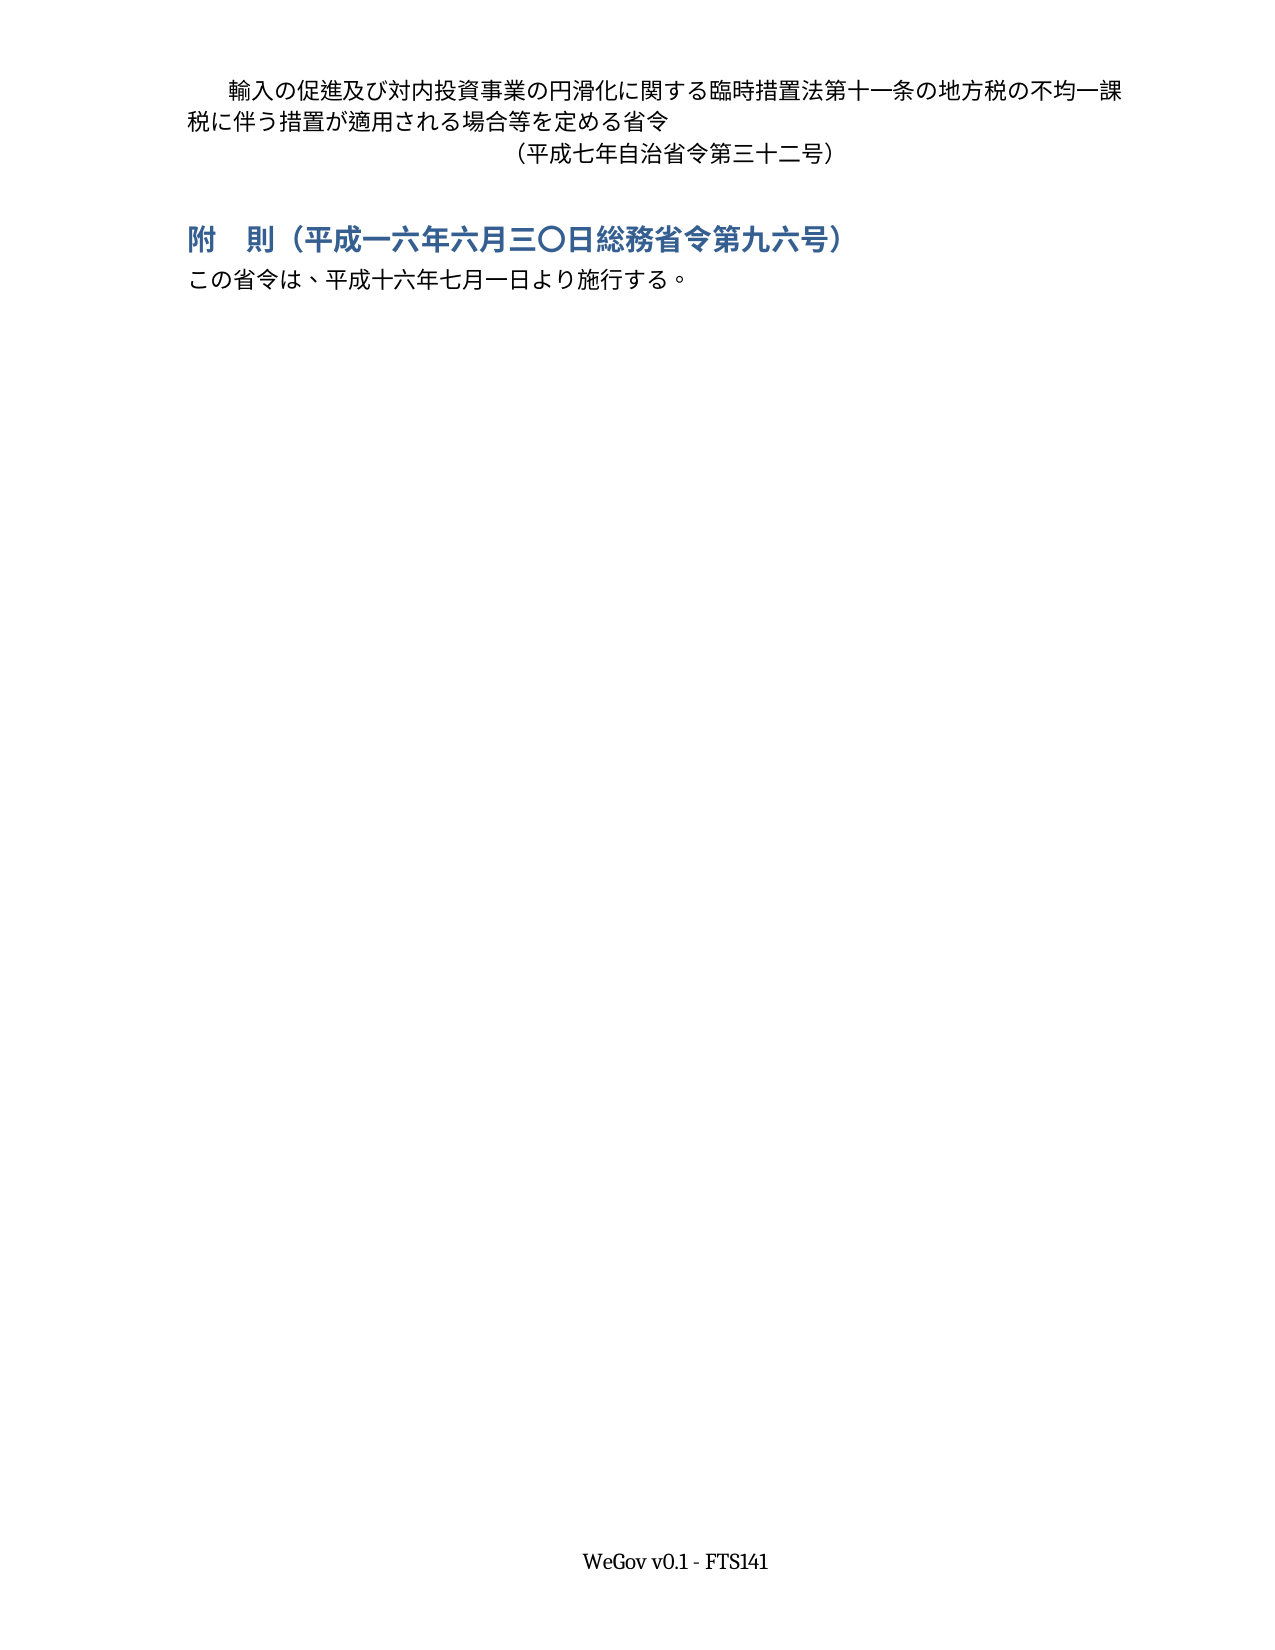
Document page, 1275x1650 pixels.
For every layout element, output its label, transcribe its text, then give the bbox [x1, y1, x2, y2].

subtitle 附 則（平成一六年六月三〇日総務省令第九六号） [187, 219, 1087, 258]
text この省令は、平成十六年七月一日より施行する。 [187, 264, 1087, 296]
